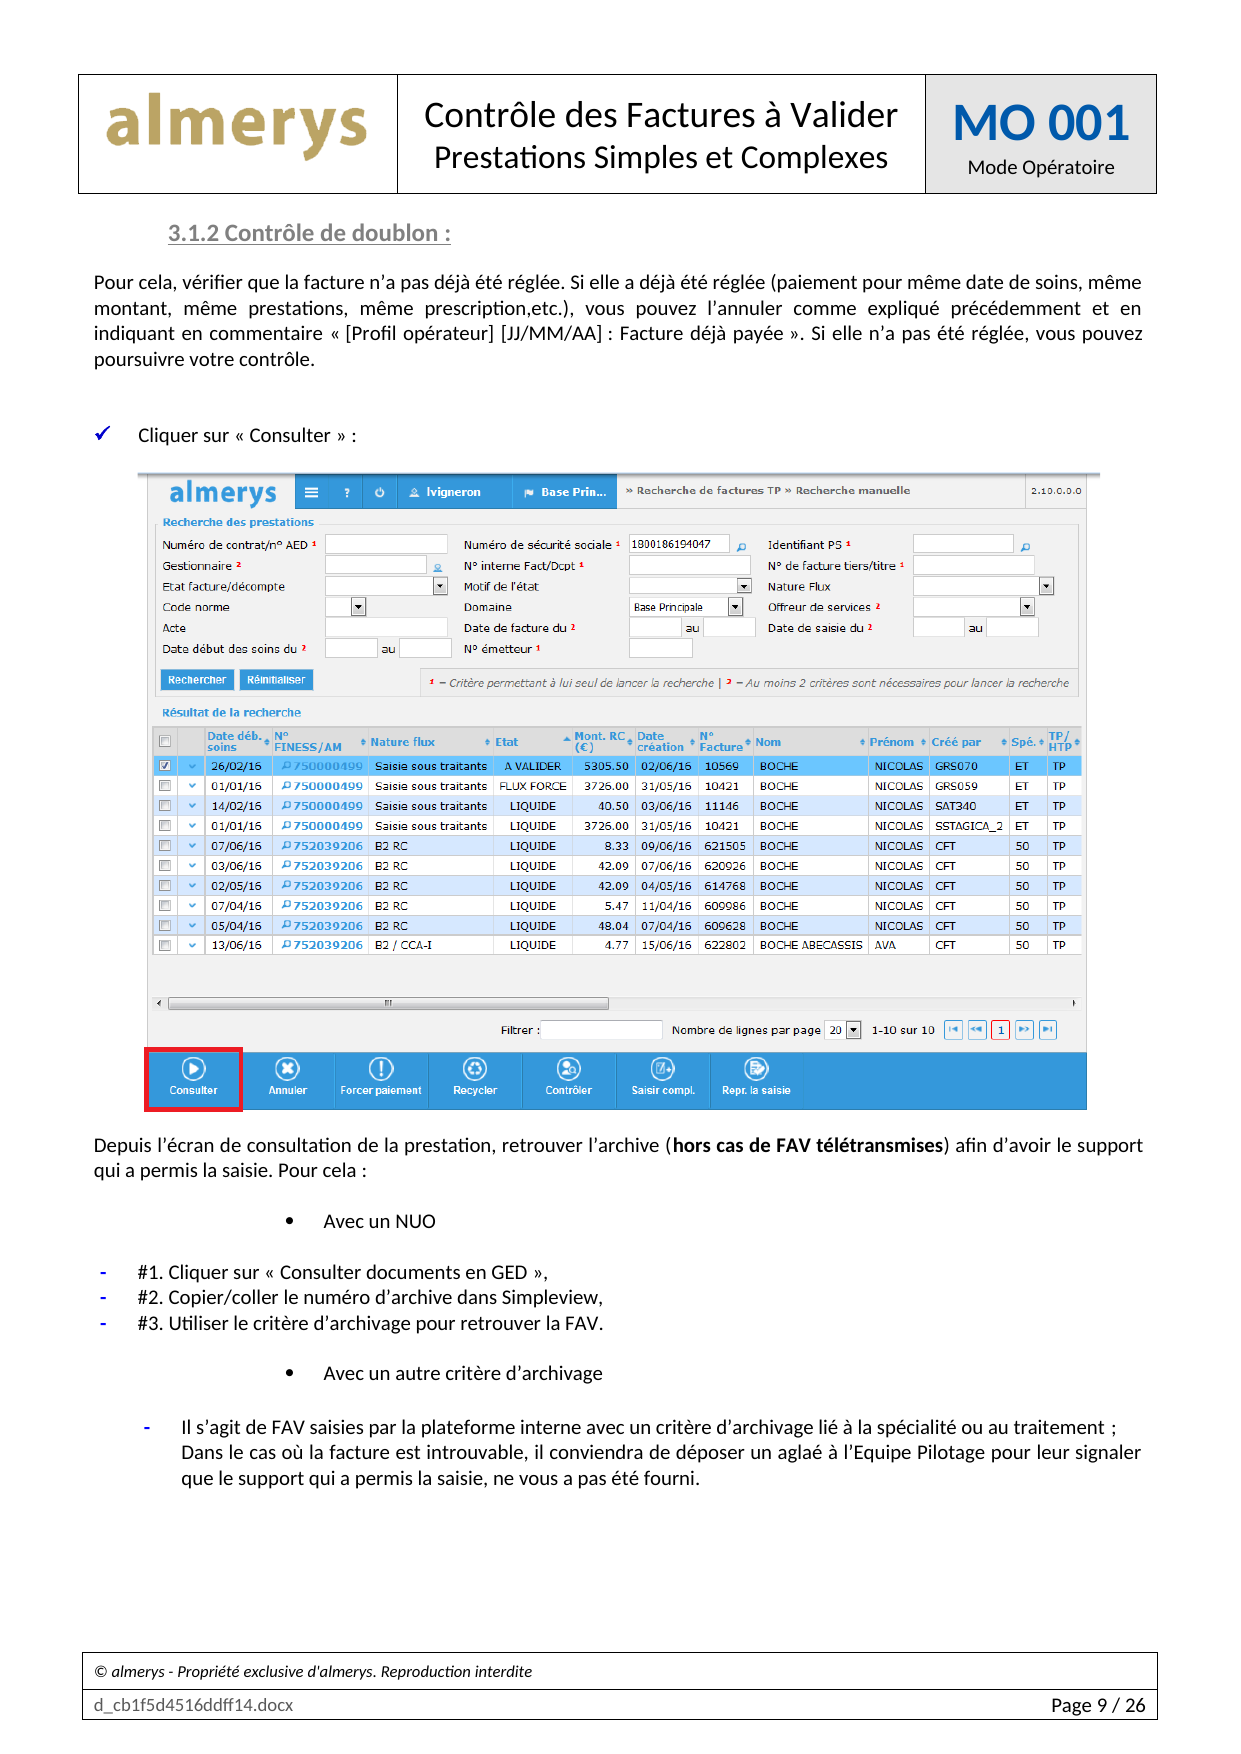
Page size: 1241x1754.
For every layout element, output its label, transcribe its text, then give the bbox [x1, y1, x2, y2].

list Avec un NUO [286, 1208, 1144, 1233]
picture [137, 472, 1100, 1132]
list Cliquer sur « Consulter » : [94, 422, 1144, 447]
subtitle 3.1.2 Contrôle de doublon : [168, 218, 1144, 248]
list Dans le cas où la facture est introuvable, il conviendra de déposer un aglaé à l’Equipe Pilotage pour leur signaler que le support qui a permis la saisie, ne vous a pas été fourni. [181, 1439, 1144, 1490]
list #2. Copier/coller le numéro d’archive dans Simpleview, [100, 1284, 1144, 1310]
list Avec un autre critère d’archivage [286, 1361, 1144, 1386]
list Depuis l’écran de consultation de la prestation, retrouver l’archive (hors cas de FAV télétransmises) afin d’avoir le support qui a permis la saisie. Pour cela : [94, 1132, 1144, 1183]
list #3. Utiliser le critère d’archivage pour retrouver la FAV. [100, 1310, 1144, 1335]
text Pour cela, vérifier que la facture n’a pas déjà été réglée. Si elle a déjà été réglée (paiement pour même date de soins, même montant, même prestations, même prescription,etc.), vous pouvez l’annuler comme expliqué précédemment et en indiquant en commentaire « [Profil opérateur] [JJ/MM/AA] : Facture déjà payée ». Si elle n’a pas été réglée, vous pouvez poursuivre votre contrôle. [94, 269, 1144, 371]
picture [86, 85, 376, 183]
list Il s’agit de FAV saisies par la plateforme interne avec un critère d’archivage lié à la spécialité ou au traitement ; [144, 1414, 1144, 1439]
list #1. Cliquer sur « Consulter documents en GED », [100, 1259, 1144, 1284]
